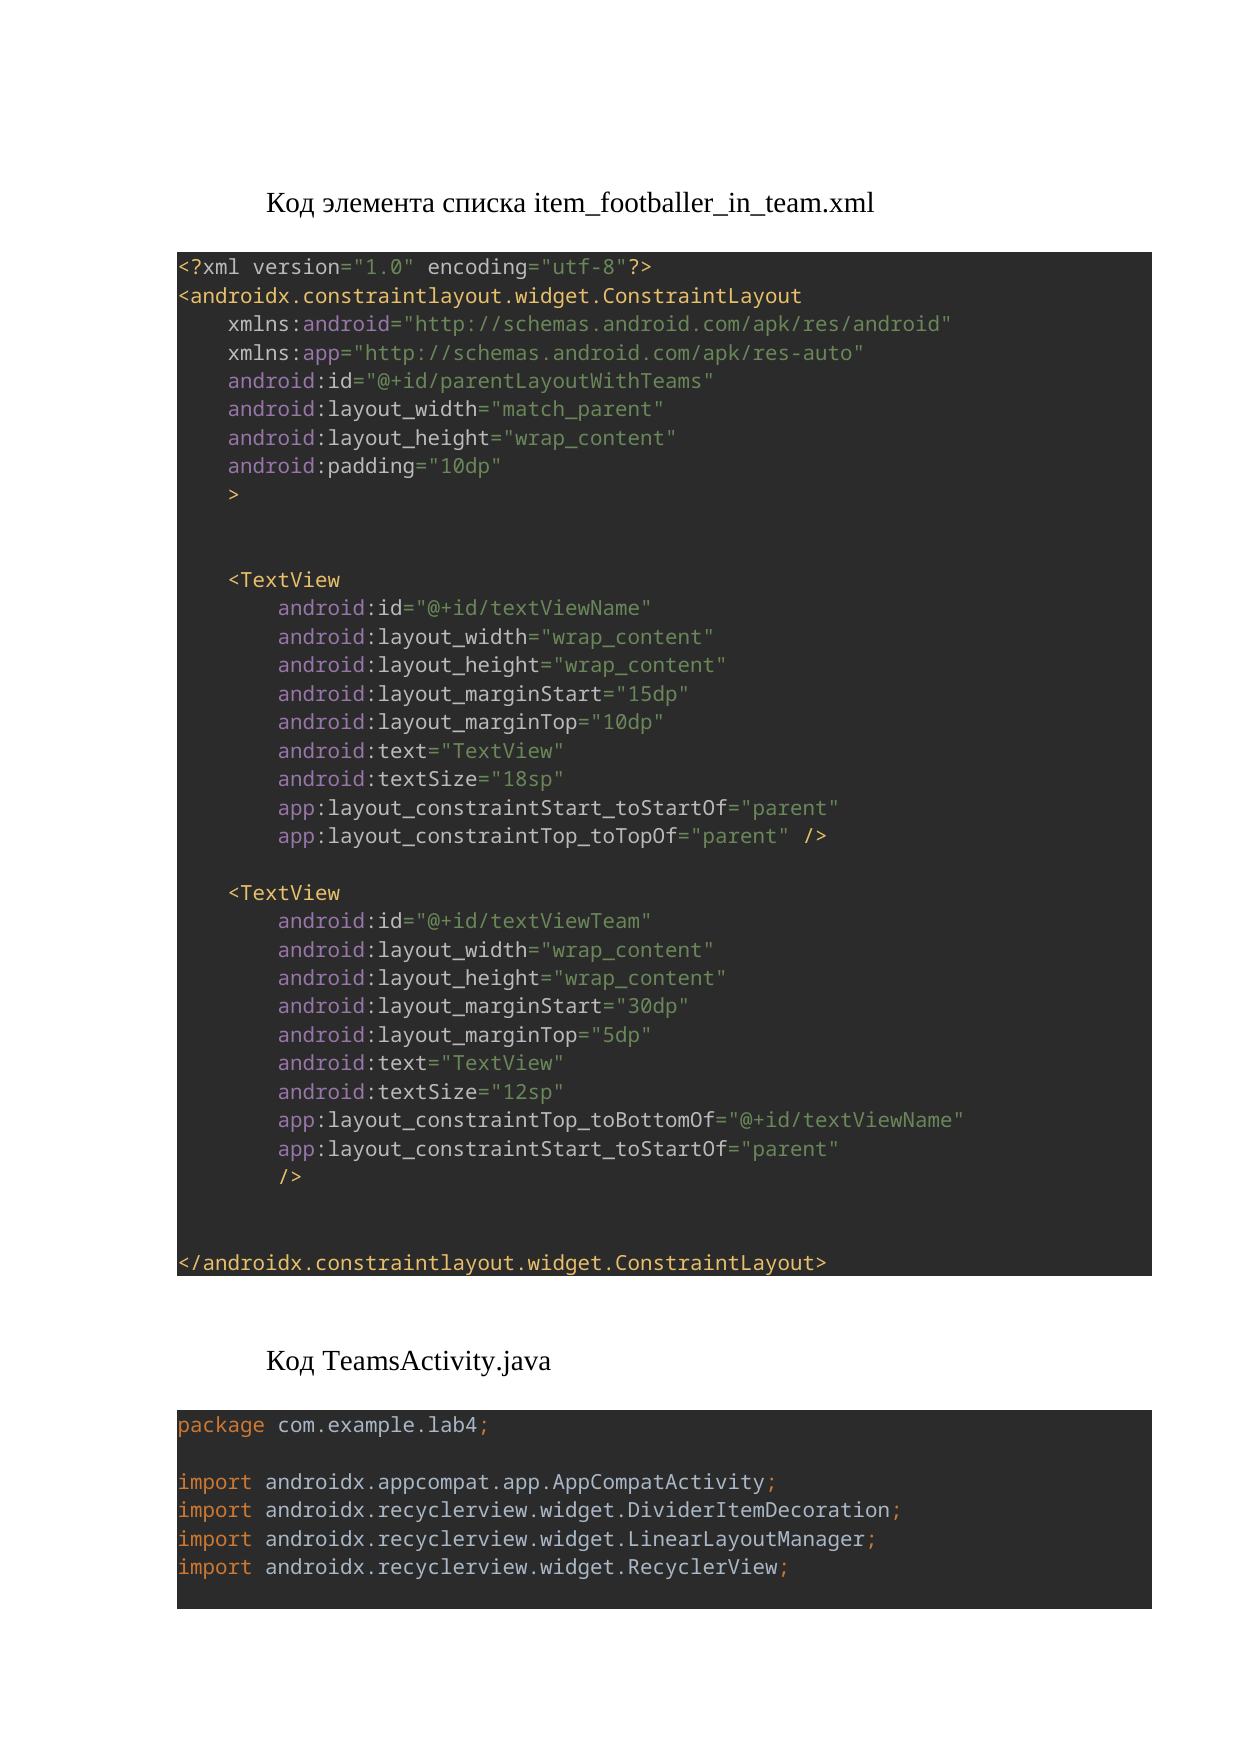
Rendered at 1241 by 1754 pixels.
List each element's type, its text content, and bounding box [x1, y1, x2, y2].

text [177, 1410, 1152, 1609]
text Код элемента списка item_footballer_in_team.xml [177, 185, 1152, 219]
text <?xml version="1.0" encoding="utf-8"?> <androidx.constraintlayout.widget.ConstraintLayout xmlns:android="http://schemas.android.com/apk/res/android" xmlns:app="http://schemas.android.com/apk/res-auto" android:id="@+id/parentLayoutWithTeams" android:layout_width="match_parent" android:layout_height="wrap_content" android:padding="10dp" > <TextView android:id="@+id/textViewName" android:layout_width="wrap_content" android:layout_height="wrap_content" android:layout_marginStart="15dp" android:layout_marginTop="10dp" android:text="TextView" android:textSize="18sp" app:layout_constraintStart_toStartOf="parent" app:layout_constraintTop_toTopOf="parent" /> <TextView android:id="@+id/textViewTeam" android:layout_width="wrap_content" android:layout_height="wrap_content" android:layout_marginStart="30dp" android:layout_marginTop="5dp" android:text="TextView" android:textSize="12sp" app:layout_constraintTop_toBottomOf="@+id/textViewName" app:layout_constraintStart_toStartOf="parent" /> </androidx.constraintlayout.widget.ConstraintLayout> [177, 252, 1152, 1276]
text Код TeamsActivity.java [177, 1343, 1152, 1377]
